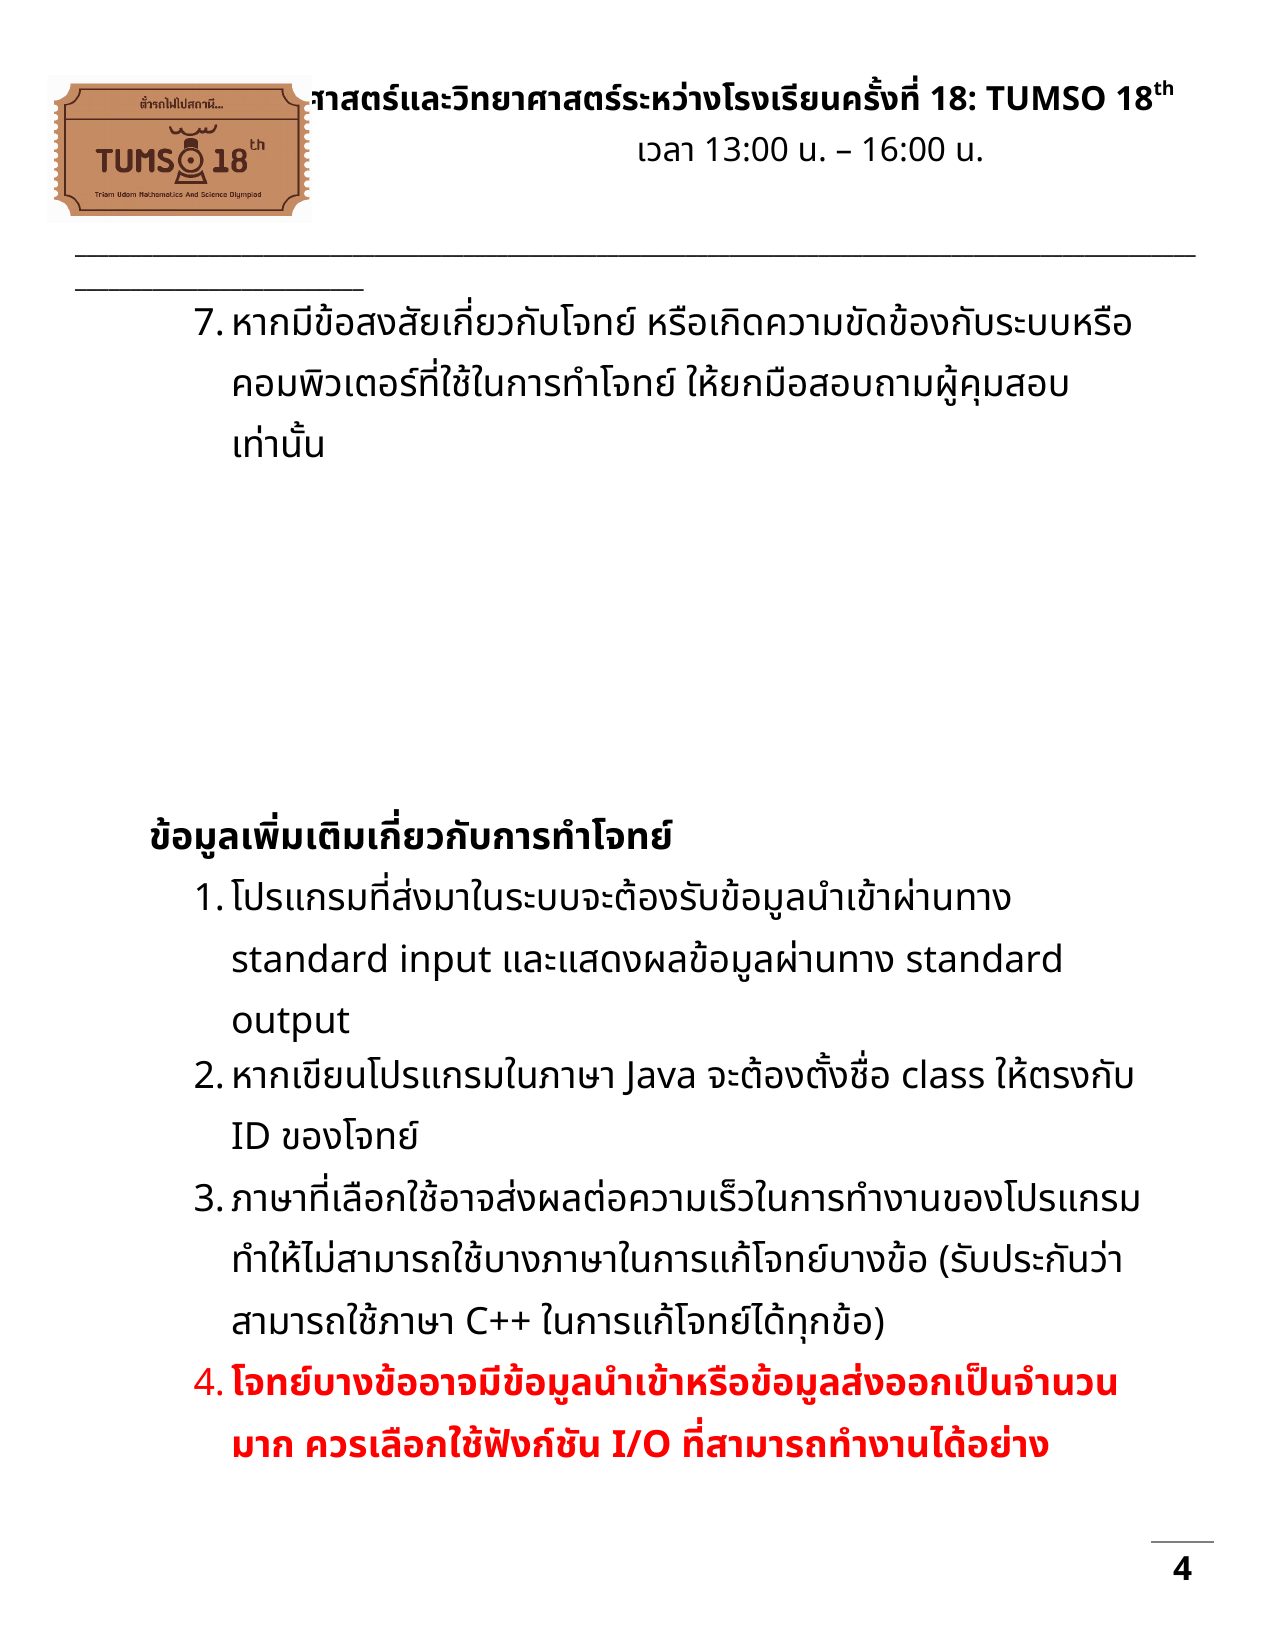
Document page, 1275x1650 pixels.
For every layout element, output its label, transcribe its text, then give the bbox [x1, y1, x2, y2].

list หากมีข้อสงสัยเกี่ยวกับโจทย์ หรือเกิดความขัดข้องกับระบบหรือคอมพิวเตอร์ที่ใช้ในการทำโจทย์ ให้ยกมือสอบถามผู้คุมสอบเท่านั้น [193, 295, 1158, 474]
list หากเขียนโปรแกรมในภาษา Java จะต้องตั้งชื่อ class ให้ตรงกับ ID ของโจทย์ [193, 1048, 1158, 1167]
list ภาษาที่เลือกใช้อาจส่งผลต่อความเร็วในการทำงานของโปรแกรม ทำให้ไม่สามารถใช้บางภาษาในการแก้โจทย์บางข้อ (รับประกันว่าสามารถใช้ภาษา C++ ในการแก้โจทย์ได้ทุกข้อ) [193, 1171, 1158, 1351]
text ข้อมูลเพิ่มเติมเกี่ยวกับการทำโจทย์ [119, 809, 1158, 866]
list โปรแกรมที่ส่งมาในระบบจะต้องรับข้อมูลนำเข้าผ่านทาง standard input และแสดงผลข้อมูลผ่านทาง standard output [193, 871, 1158, 1044]
picture [46, 75, 312, 222]
